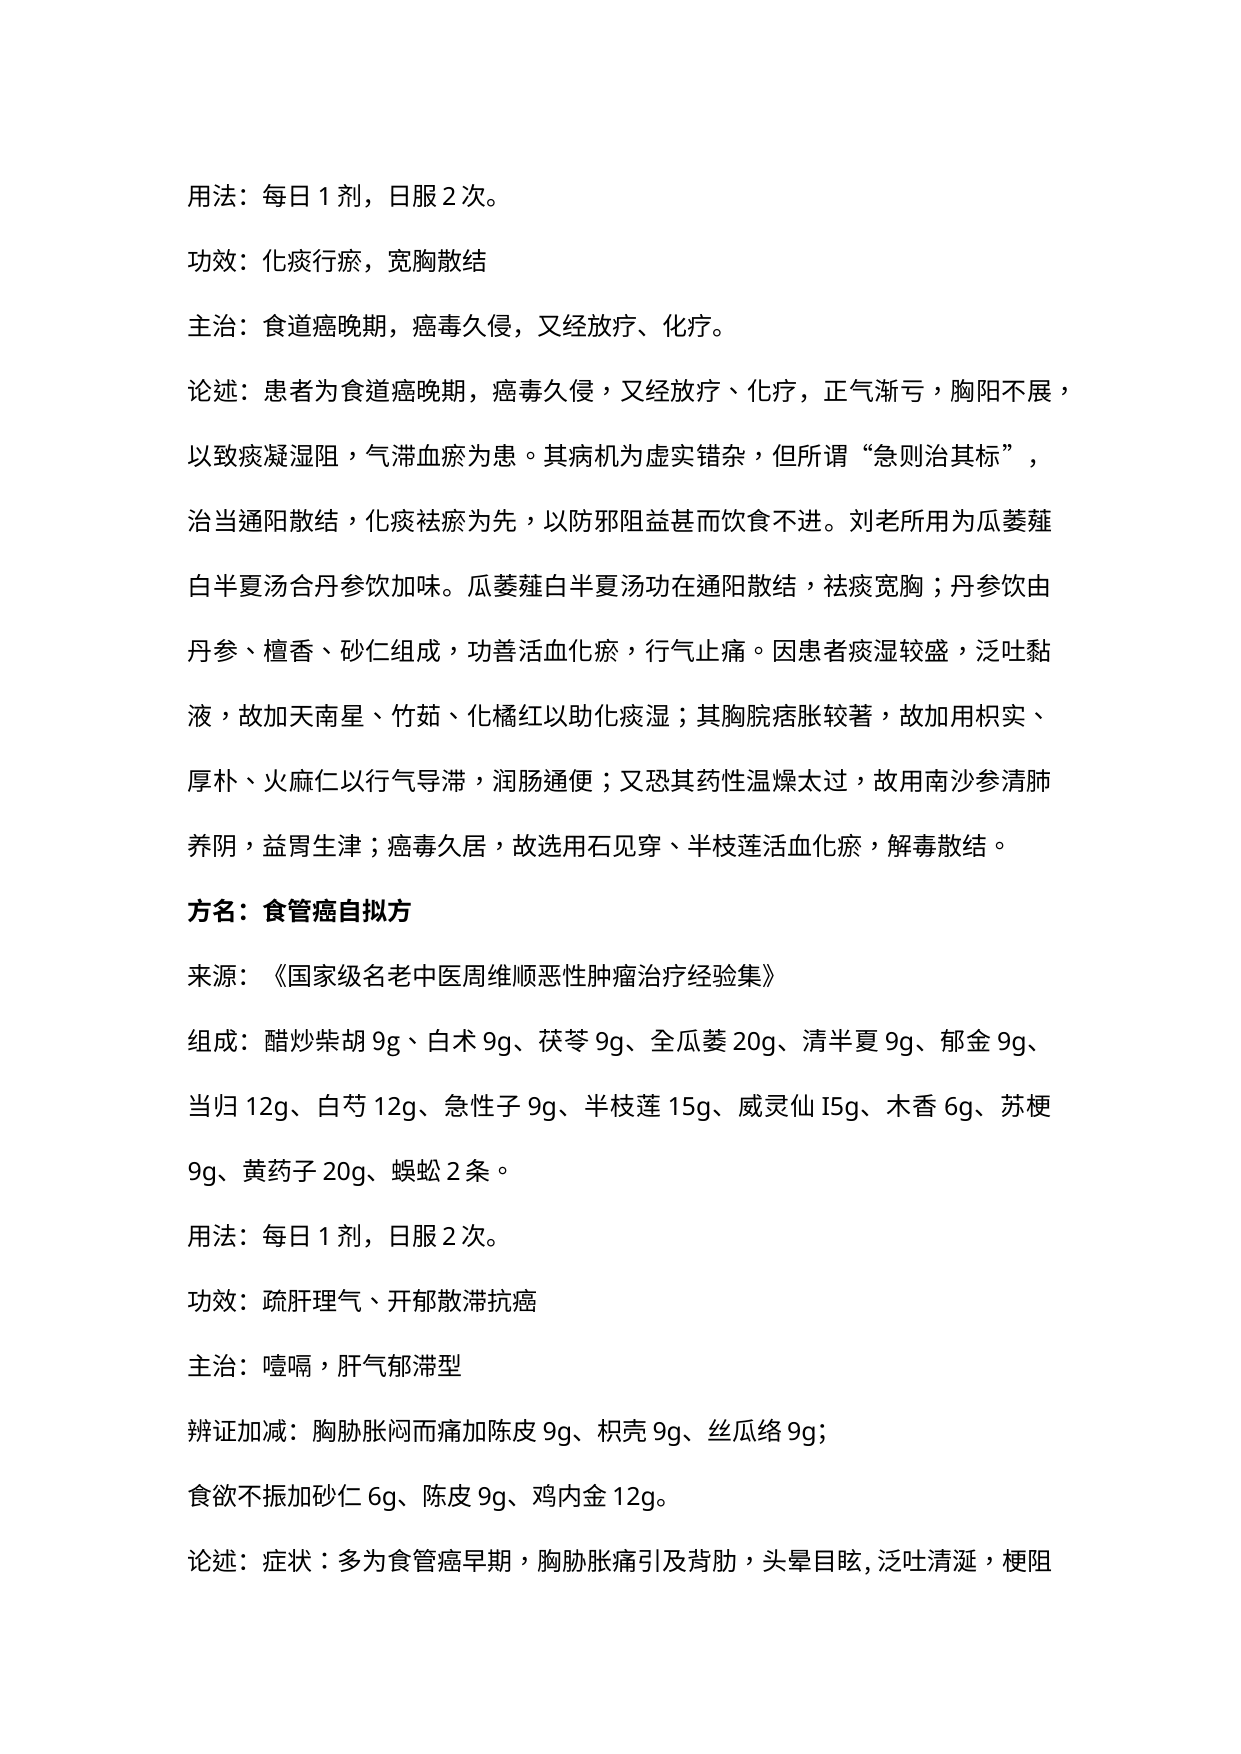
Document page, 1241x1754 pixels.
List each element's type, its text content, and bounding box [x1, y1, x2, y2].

text 辨证加减：胸胁胀闷而痛加陈皮9g、枳壳9g、丝瓜络9g； [187, 1397, 1053, 1462]
text 组成：醋炒柴胡9g、白术9g、茯苓9g、全瓜萎20g、清半夏9g、郁金9g、当归12g、白芍12g、急性子9g、半枝莲15g、威灵仙I5g、木香6g、苏梗9g、黄药子20g、蜈蚣2条。 [187, 1007, 1053, 1202]
text 论述：患者为食道癌晚期，癌毒久侵，又经放疗、化疗，正气渐亏，胸阳不展，以致痰凝湿阻，气滞血瘀为患。其病机为虚实错杂，但所谓“急则治其标”，治当通阳散结，化痰袪瘀为先，以防邪阻益甚而饮食不进。刘老所用为瓜萎薤白半夏汤合丹参饮加味。瓜萎薤白半夏汤功在通阳散结，祛痰宽胸；丹参饮由丹参、檀香、砂仁组成，功善活血化瘀，行气止痛。因患者痰湿较盛，泛吐黏液，故加天南星、竹茹、化橘红以助化痰湿；其胸脘痞胀较著，故加用枳实、厚朴、火麻仁以行气导滞，润肠通便；又恐其药性温燥太过，故用南沙参清肺养阴，益胃生津；癌毒久居，故选用石见穿、半枝莲活血化瘀，解毒散结。 [187, 357, 1053, 877]
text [187, 1527, 1053, 1592]
text 方名：食管癌自拟方 [187, 877, 1053, 942]
text 用法：每日1剂，日服2次。 [187, 162, 1053, 227]
text 功效：疏肝理气、开郁散滞抗癌 [187, 1267, 1053, 1332]
text 主治：噎嗝，肝气郁滞型 [187, 1332, 1053, 1397]
text 主治：食道癌晚期，癌毒久侵，又经放疗、化疗。 [187, 292, 1053, 357]
text 用法：每日1剂，日服2次。 [187, 1202, 1053, 1267]
text 食欲不振加砂仁6g、陈皮9g、鸡内金12g。 [187, 1462, 1053, 1527]
text 功效：化痰行瘀，宽胸散结 [187, 227, 1053, 292]
text 来源：《国家级名老中医周维顺恶性肿瘤治疗经验集》 [187, 942, 1053, 1007]
